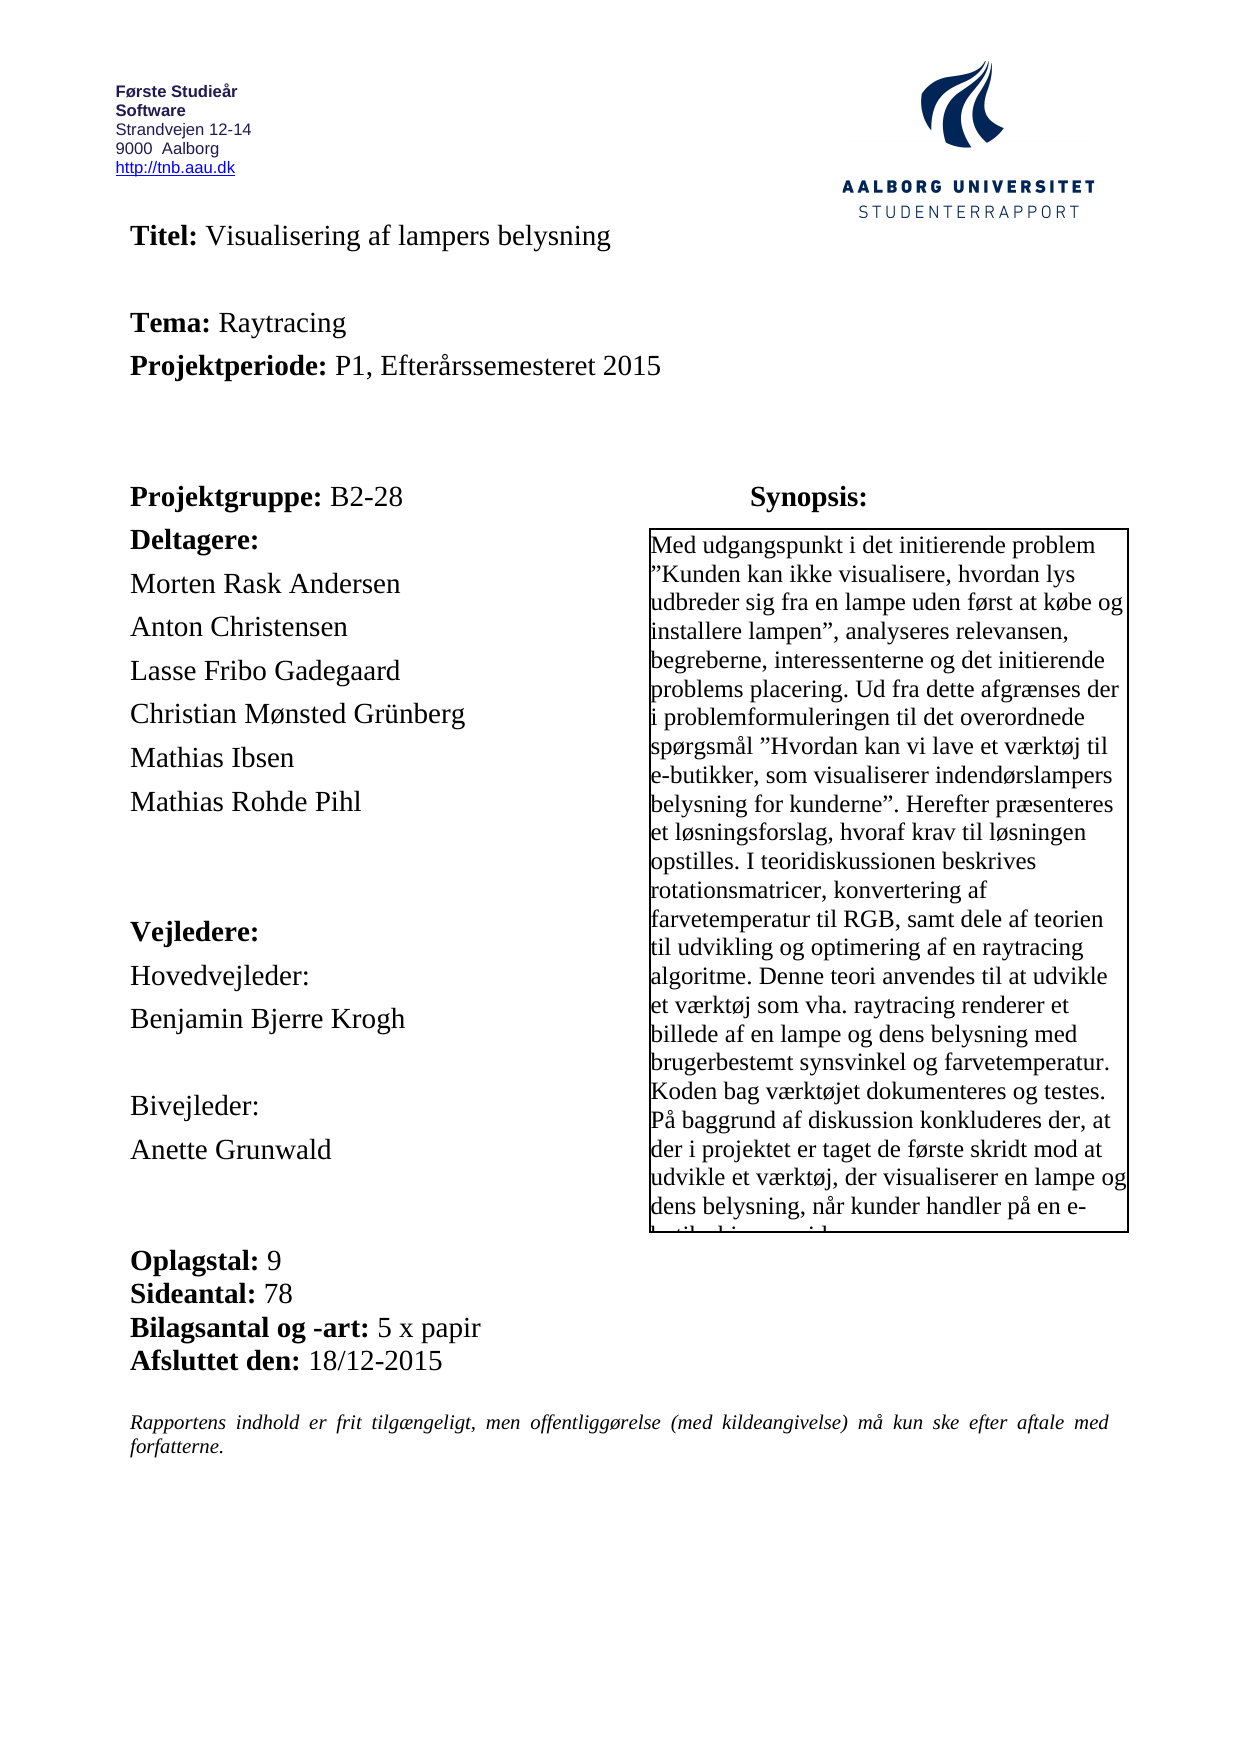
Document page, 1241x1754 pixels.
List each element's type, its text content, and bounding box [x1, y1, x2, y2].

text Vejledere: [130, 914, 649, 948]
text Med udgangspunkt i det initierende problem ”Kunden kan ikke visualisere, hvordan lys udbreder sig fra en lampe uden først at købe og installere lampen”, analyseres relevansen, begreberne, interessenterne og det initierende problems placering. Ud fra dette afgrænses der i problemformuleringen til det overordnede spørgsmål ”Hvordan kan vi lave et værktøj til e-butikker, som visualiserer indendørslampers belysning for kunderne”. Herefter præsenteres et løsningsforslag, hvoraf krav til løsningen opstilles. I teoridiskussionen beskrives rotationsmatricer, konvertering af farvetemperatur til RGB, samt dele af teorien til udvikling og optimering af en raytracing algoritme. Denne teori anvendes til at udvikle et værktøj som vha. raytracing renderer et billede af en lampe og dens belysning med brugerbestemt synsvinkel og farvetemperatur. Koden bag værktøjet dokumenteres og testes. På baggrund af diskussion konkluderes der, at der i projektet er taget de første skridt mod at udvikle et værktøj, der visualiserer en lampe og dens belysning, når kunder handler på en e-butiks hjemmeside. [651, 530, 1127, 1231]
text Tema: Raytracing [130, 305, 1110, 338]
text Mathias Ibsen [130, 740, 649, 774]
text Christian Mønsted Grünberg [130, 697, 649, 730]
text Projektperiode: P1, Efterårssemesteret 2015 [130, 348, 1110, 382]
text Deltagere: [130, 522, 1110, 556]
text Anette Grunwald [130, 1132, 649, 1166]
picture [842, 61, 1095, 218]
text Benjamin Bjerre Krogh [130, 1001, 649, 1035]
text Bilagsantal og -art: 5 x papir [130, 1310, 1110, 1343]
text Rapportens indhold er frit tilgængeligt, men offentliggørelse (med kildeangivelse) må kun ske efter aftale med forfatterne. [130, 1410, 1110, 1458]
text Mathias Rohde Pihl [130, 784, 649, 817]
text Afsluttet den: 18/12-2015 [130, 1343, 1110, 1377]
text Titel: Visualisering af lampers belysning [130, 218, 1110, 251]
text Projektgruppe: B2-28 Synopsis: [130, 479, 1110, 512]
text Sideantal: 78 [130, 1276, 1110, 1310]
text Oplagstal: 9 [130, 1243, 1110, 1276]
text Lasse Fribo Gadegaard [130, 653, 649, 687]
text Anton Christensen [130, 609, 649, 643]
text Morten Rask Andersen [130, 566, 649, 599]
text Bivejleder: [130, 1088, 649, 1122]
text Hovedvejleder: [130, 958, 649, 991]
